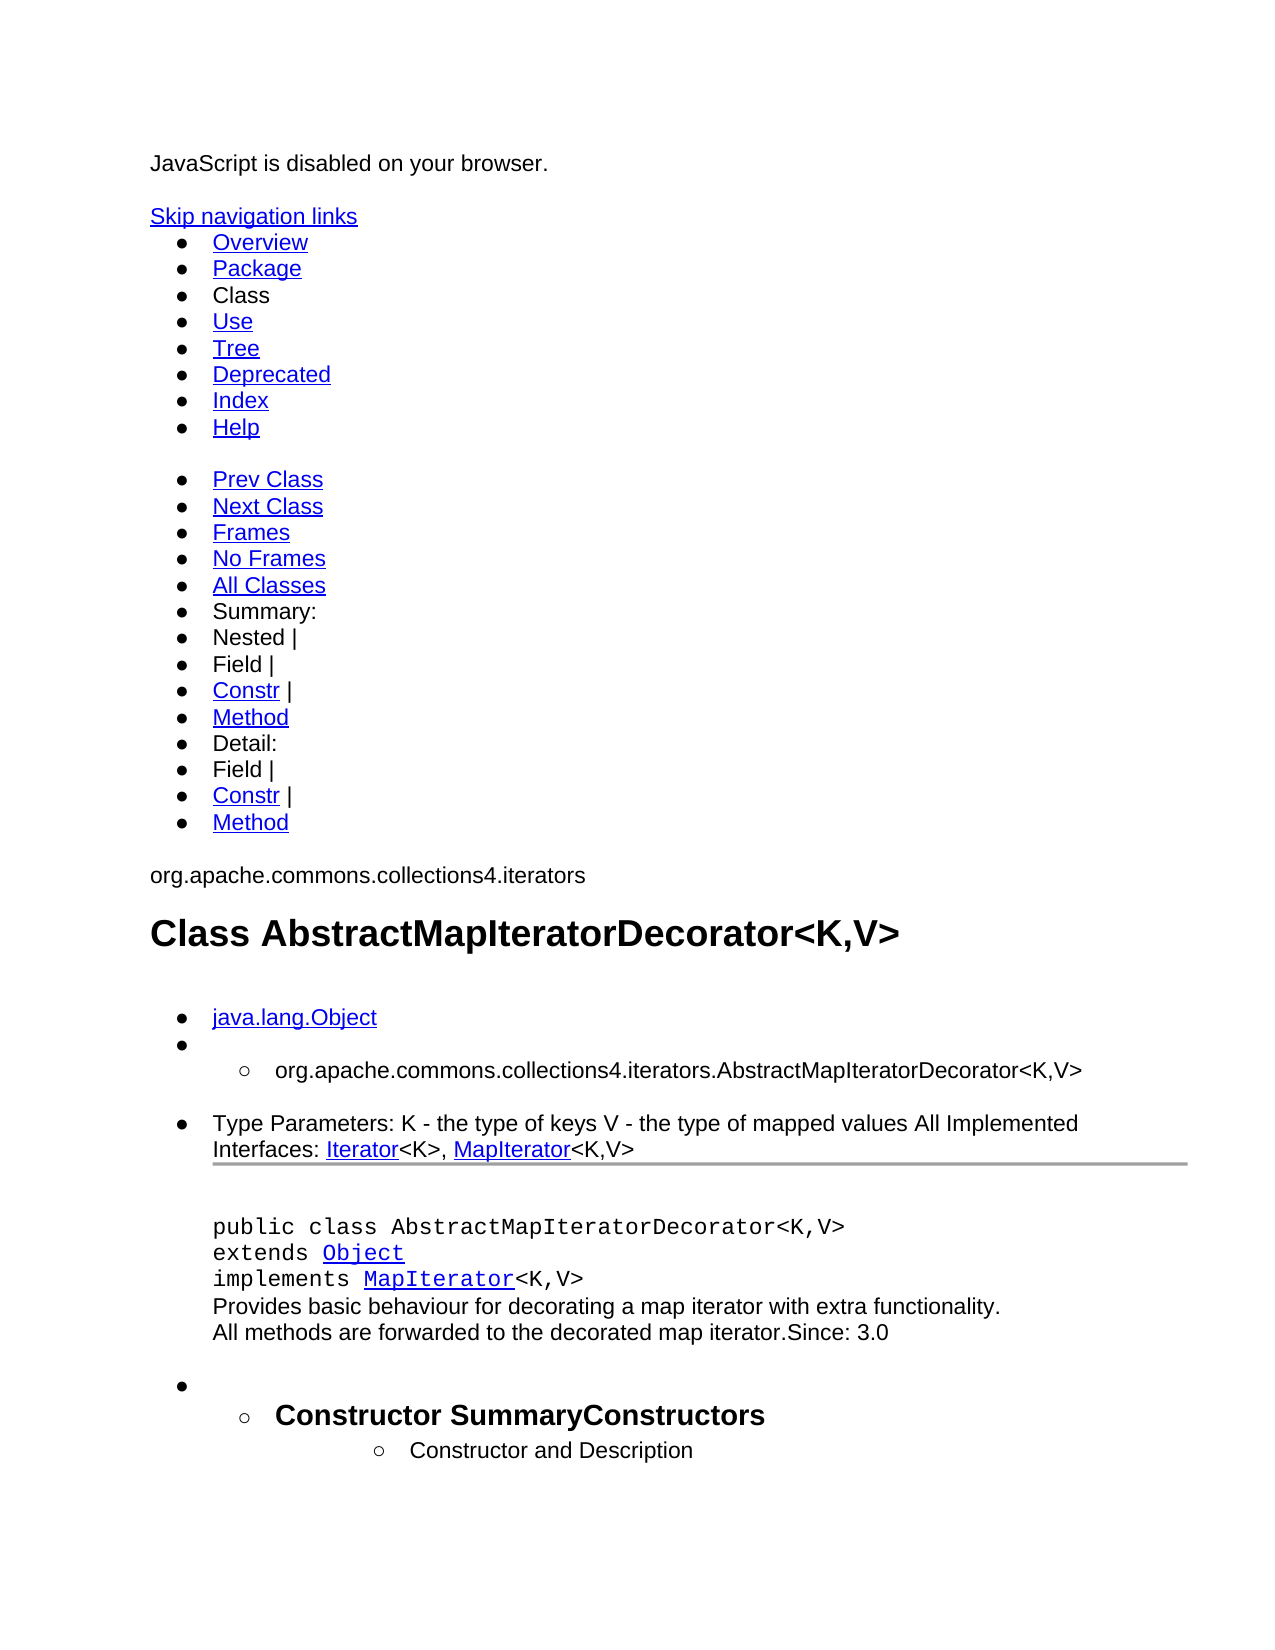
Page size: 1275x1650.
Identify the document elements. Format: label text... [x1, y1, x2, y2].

list Overview [175, 229, 1125, 255]
list Method [175, 809, 1125, 835]
list No Frames [175, 545, 1125, 572]
list java.lang.Object [175, 1004, 1125, 1031]
list Use [175, 308, 1125, 334]
subtitle Constructor SummaryConstructors [237, 1398, 1125, 1432]
list Package [175, 255, 1125, 282]
list Method [175, 703, 1125, 730]
list Nested | [175, 624, 1125, 651]
text JavaScript is disabled on your browser. [150, 150, 1125, 176]
text org.apache.commons.collections4.iterators [150, 862, 1125, 888]
list Index [175, 387, 1125, 413]
list Type Parameters: K - the type of keys V - the type of mapped values All Implemented Interfaces: Iterator<K>, MapIterator<K,V> public class AbstractMapIteratorDecorator<K,V> extends Object implements MapIterator<K,V> Provides basic behaviour for decorating a map iterator with extra functionality. All methods are forwarded to the decorated map iterator.Since: 3.0 [175, 1110, 1125, 1346]
list Constr | [175, 782, 1125, 809]
list Next Class [175, 493, 1125, 519]
list Summary: [175, 598, 1125, 624]
list Detail: [175, 730, 1125, 756]
list Field | [175, 651, 1125, 677]
subtitle Class AbstractMapIteratorDecorator<K,V> [150, 911, 1125, 954]
list Constr | [175, 677, 1125, 703]
list Class [175, 282, 1125, 308]
list Deprecated [175, 361, 1125, 387]
text Skip navigation links [150, 203, 1125, 229]
table_header Constructor and Description [280, 1432, 1130, 1468]
list Frames [175, 519, 1125, 545]
list All Classes [175, 572, 1125, 598]
list Tree [175, 334, 1125, 361]
list org.apache.commons.collections4.iterators.AbstractMapIteratorDecorator<K,V> [237, 1057, 1125, 1083]
list Field | [175, 756, 1125, 782]
list Help [175, 413, 1125, 440]
list Prev Class [175, 466, 1125, 493]
